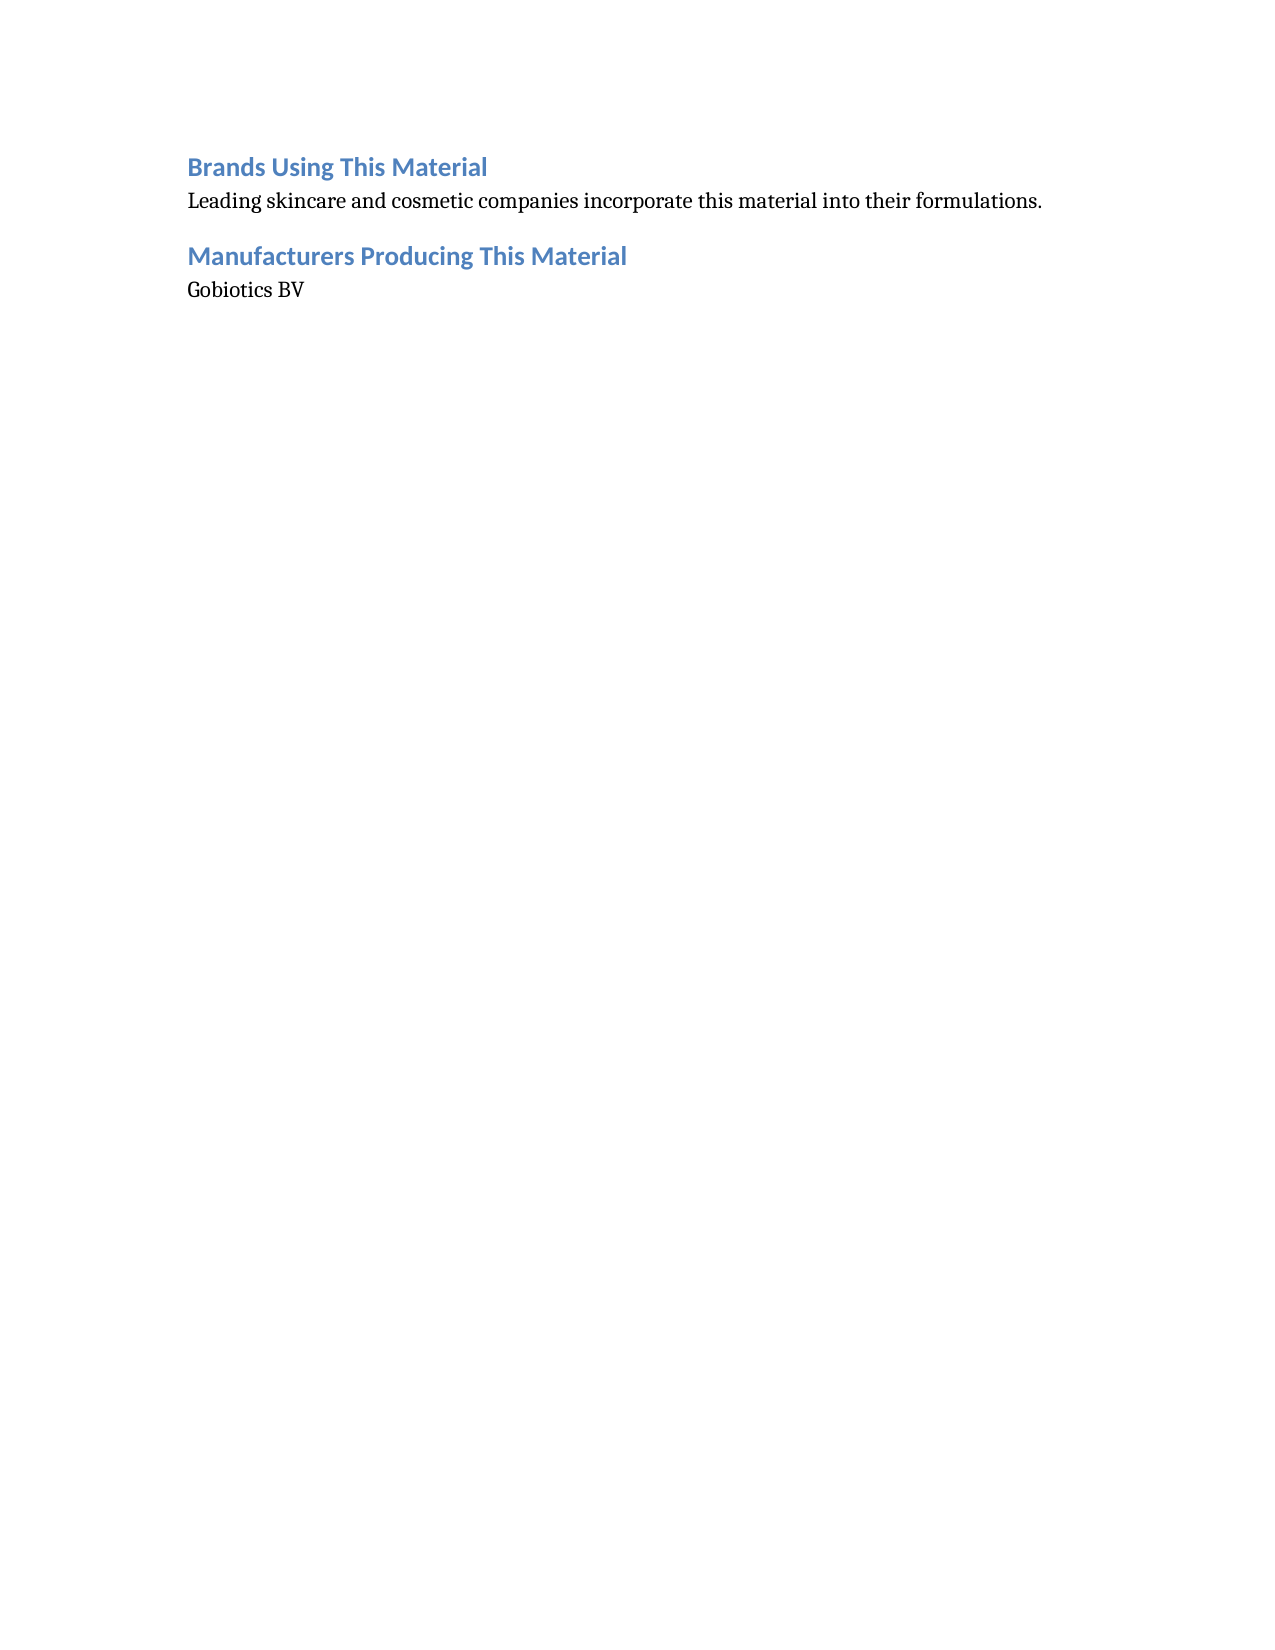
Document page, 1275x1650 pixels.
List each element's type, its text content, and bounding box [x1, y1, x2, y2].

subtitle Manufacturers Producing This Material [187, 239, 1087, 272]
text Gobiotics BV [187, 277, 1087, 303]
text Leading skincare and cosmetic companies incorporate this material into their formulations. [187, 188, 1087, 214]
subtitle Brands Using This Material [187, 150, 1087, 183]
